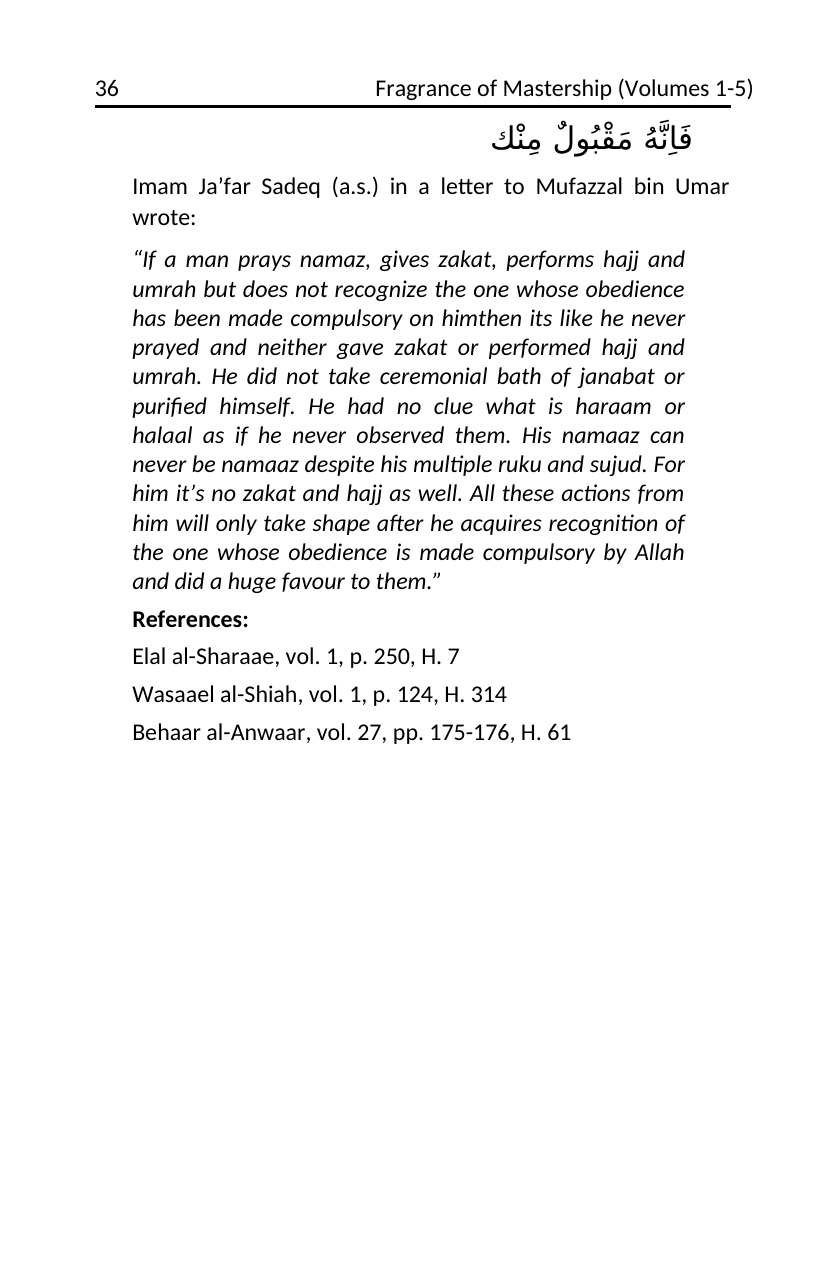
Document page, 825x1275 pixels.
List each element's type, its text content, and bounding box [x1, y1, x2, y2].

text Wasaael al-Shiah, vol. 1, p. 124, H. 314 [132, 679, 731, 708]
text Behaar al-Anwaar, vol. 27, pp. 175-176, H. 61 [132, 717, 731, 746]
text Imam Ja’far Sadeq (a.s.) in a letter to Mufazzal bin Umar wrote: [132, 169, 731, 232]
text “If a man prays namaz, gives zakat, performs hajj and umrah but does not recognize the one whose obedience has been made compulsory on himthen its like he never prayed and neither gave zakat or performed hajj and umrah. He did not take ceremonial bath of janabat or purified himself. He had no clue what is haraam or halaal as if he never observed them. His namaaz can never be namaaz despite his multiple ruku and sujud. For him it’s no zakat and hajj as well. All these actions from him will only take shape after he acquires recognition of the one whose obedience is made compulsory by Allah and did a huge favour to them.” [132, 244, 686, 596]
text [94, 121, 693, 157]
subtitle References: [132, 604, 731, 633]
text Elal al-Sharaae, vol. 1, p. 250, H. 7 [132, 642, 731, 671]
